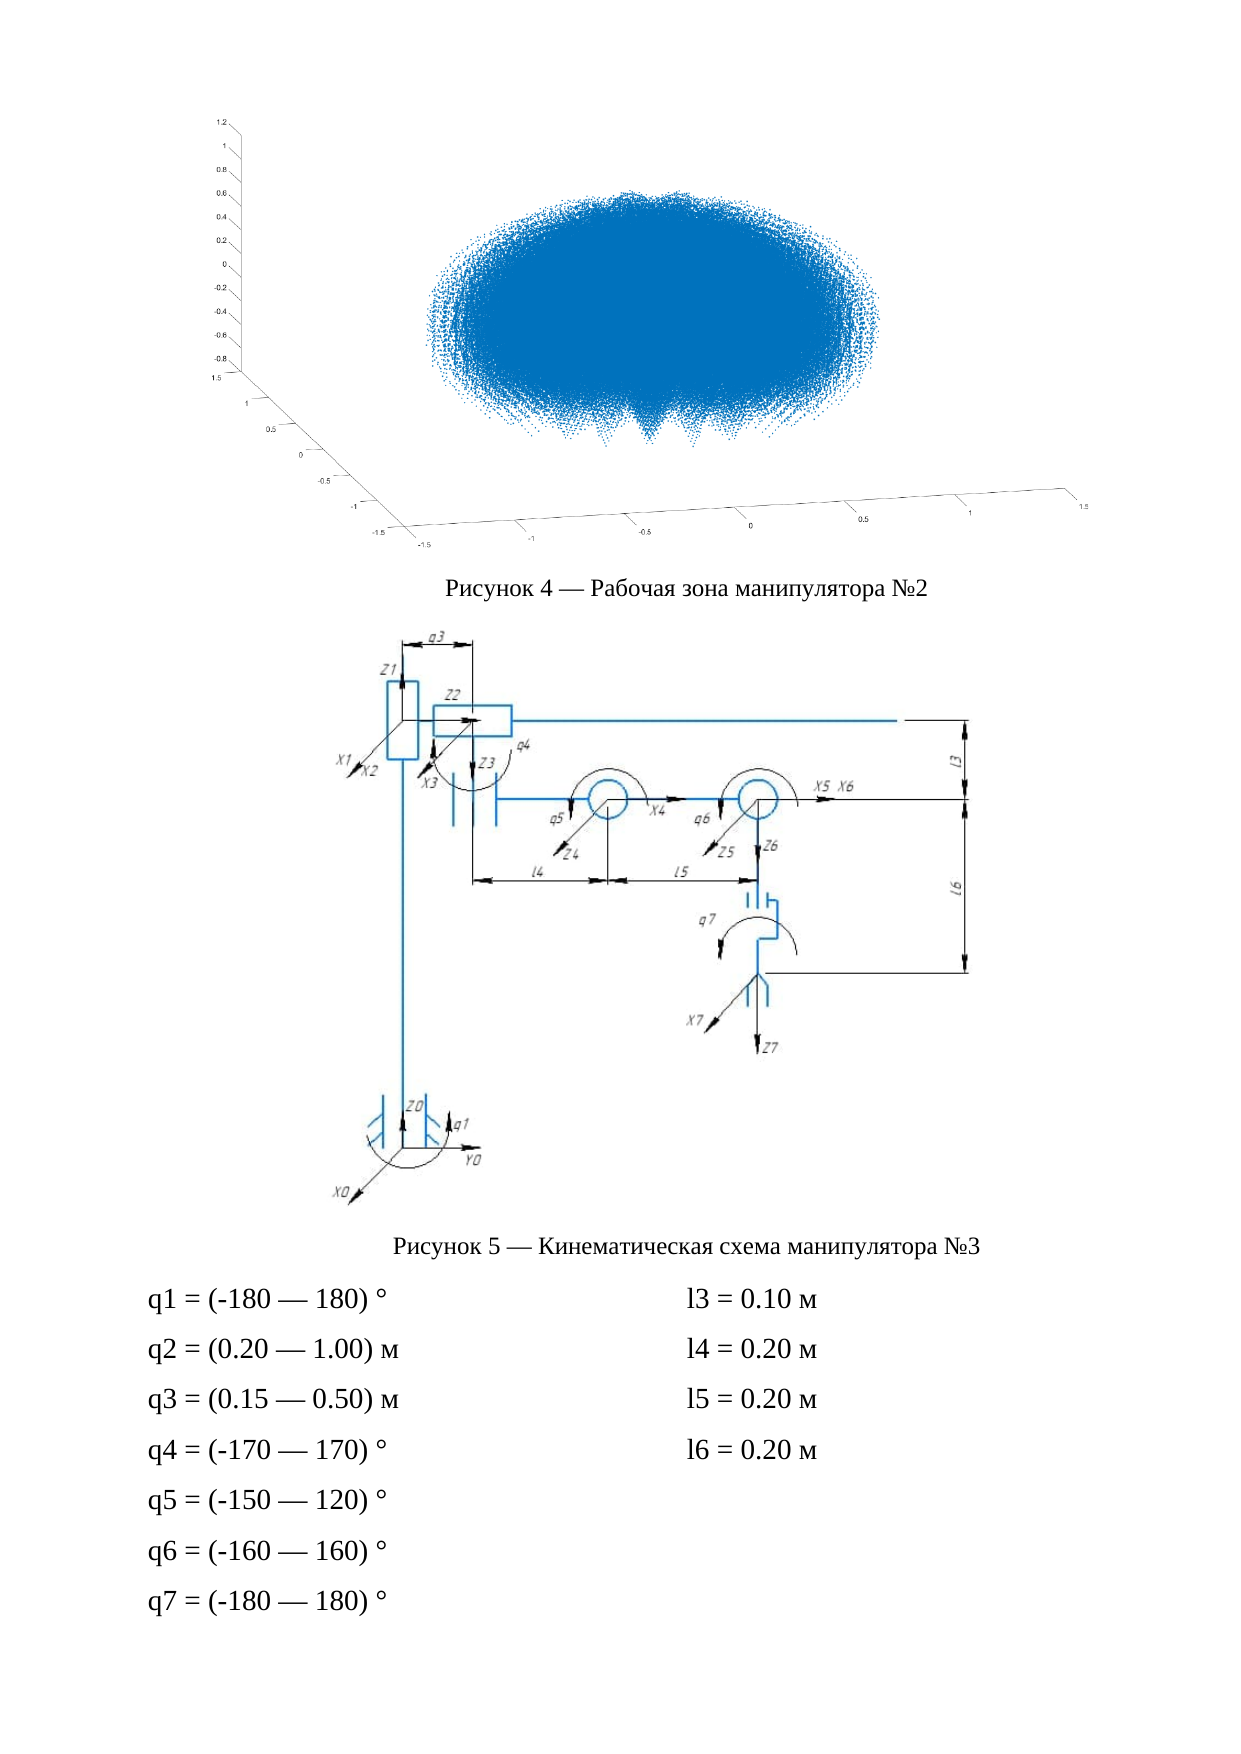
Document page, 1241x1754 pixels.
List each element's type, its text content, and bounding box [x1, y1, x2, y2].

text q2 = (0.20 — 1.00) м [148, 1331, 613, 1365]
text q4 = (-170 — 170) ° [148, 1432, 613, 1466]
text Рисунок 5 — Кинематическая схема манипулятора №3 [221, 1231, 1152, 1260]
text Рисунок 4 — Рабочая зона манипулятора №2 [221, 573, 1152, 602]
text q5 = (-150 — 120) ° [148, 1482, 613, 1516]
text q3 = (0.15 — 0.50) м [148, 1382, 613, 1415]
picture [211, 118, 1089, 548]
text l5 = 0.20 м [687, 1382, 1152, 1415]
text q1 = (-180 — 180) ° [148, 1281, 613, 1314]
text l4 = 0.20 м [687, 1331, 1152, 1365]
text q6 = (-160 — 160) ° [148, 1533, 613, 1566]
text l6 = 0.20 м [687, 1432, 1152, 1466]
text l3 = 0.10 м [687, 1281, 1152, 1314]
picture [326, 622, 973, 1207]
text q7 = (-180 — 180) ° [148, 1583, 613, 1616]
